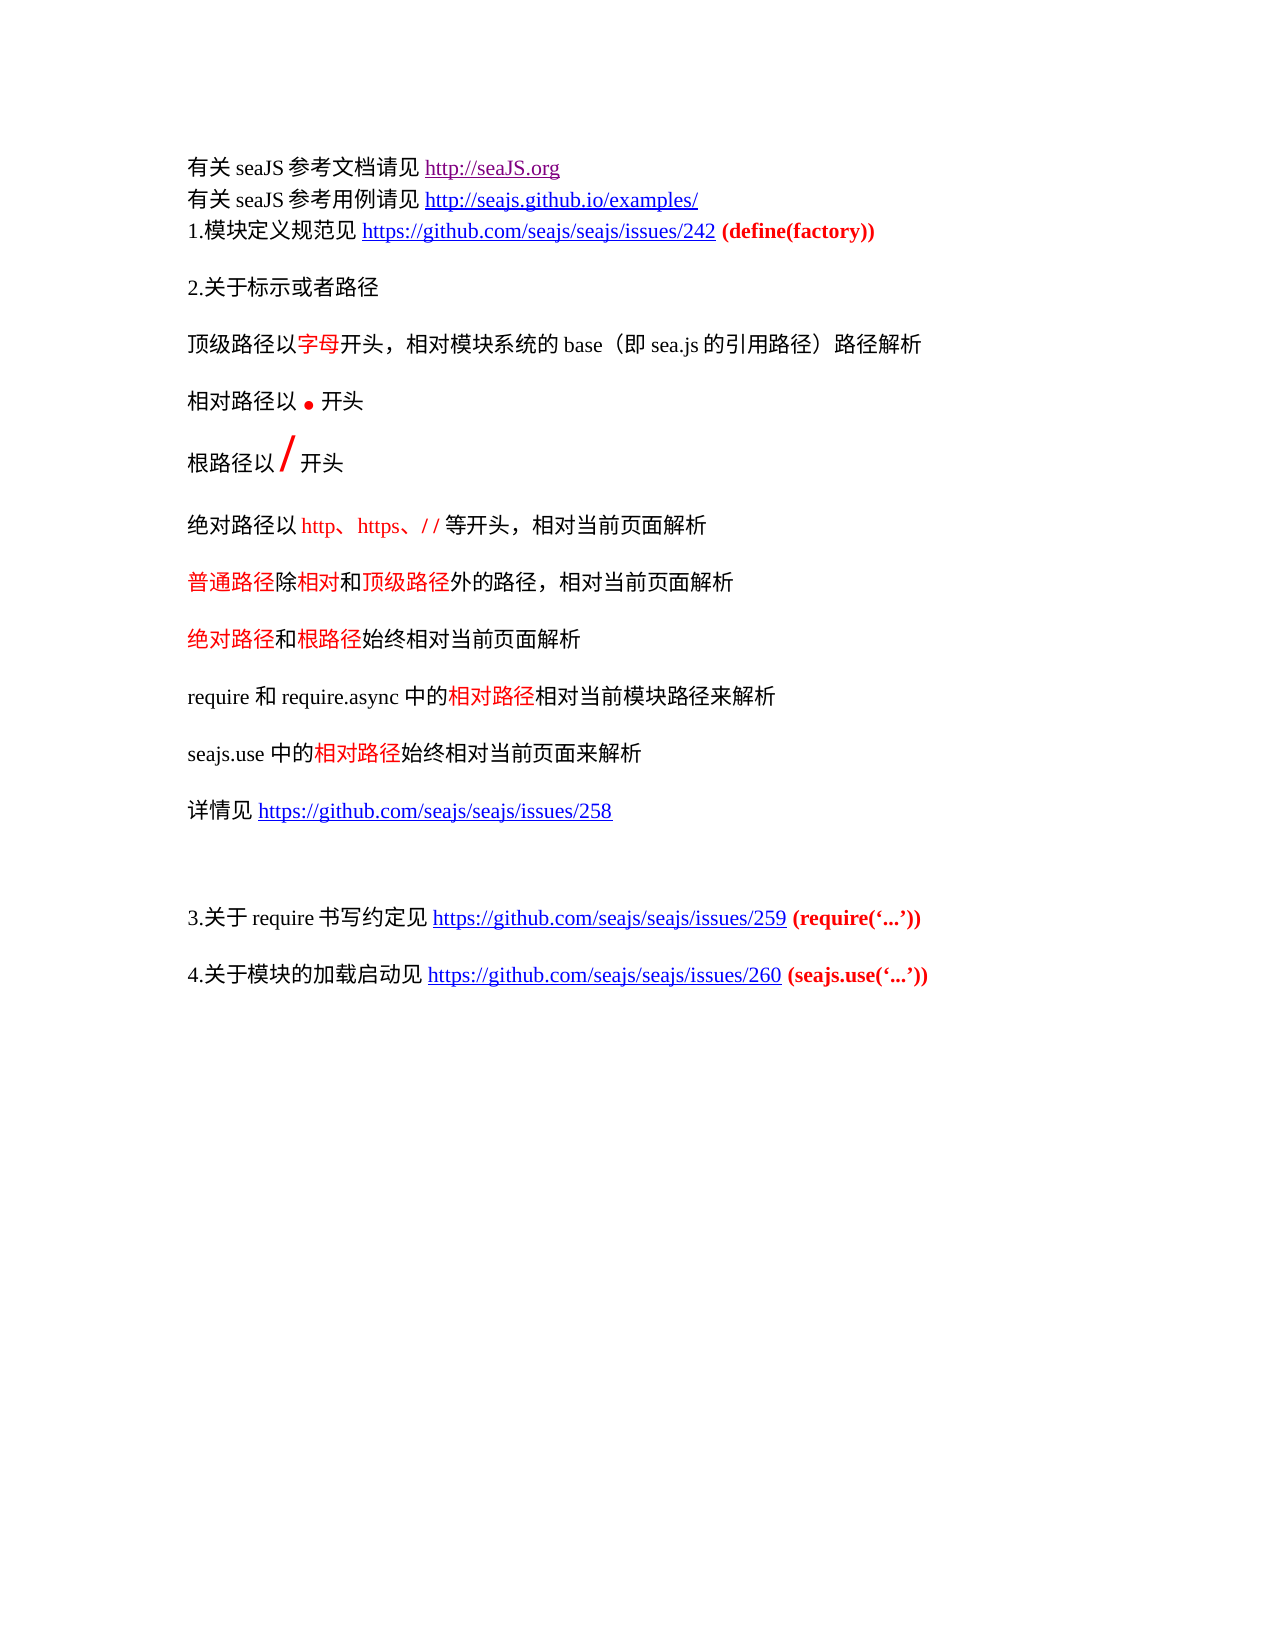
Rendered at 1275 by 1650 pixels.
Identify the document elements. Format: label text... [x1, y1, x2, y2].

list 相对路径以 . 开头 [187, 359, 1087, 421]
list 关于模块的加载启动见 https://github.com/seajs/seajs/issues/260 (seajs.use(‘...’)) [187, 957, 1087, 989]
list 顶级路径以字母开头，相对模块系统的base（即sea.js的引用路径）路径解析 [187, 327, 1087, 359]
list 模块定义规范见 https://github.com/seajs/seajs/issues/242 (define(factory)) [187, 213, 1087, 245]
list seajs.use 中的相对路径始终相对当前页面来解析 [187, 736, 1087, 768]
list 关于标示或者路径 [187, 270, 1087, 302]
list 绝对路径以http、https、/ / 等开头，相对当前页面解析 [187, 508, 1087, 540]
list 有关seaJS参考文档请见 http://seaJS.org [187, 150, 1087, 182]
list 详情见 https://github.com/seajs/seajs/issues/258 [187, 793, 1087, 824]
list 关于require书写约定见 https://github.com/seajs/seajs/issues/259 (require(‘...’)) [187, 900, 1087, 932]
list 绝对路径和根路径始终相对当前页面解析 [187, 622, 1087, 654]
list 根路径以 / 开头 [187, 421, 1087, 483]
list 普通路径除相对和顶级路径外的路径，相对当前页面解析 [187, 565, 1087, 597]
list require 和 require.async 中的相对路径相对当前模块路径来解析 [187, 679, 1087, 711]
list 有关seaJS参考用例请见 http://seajs.github.io/examples/ [187, 182, 1087, 213]
